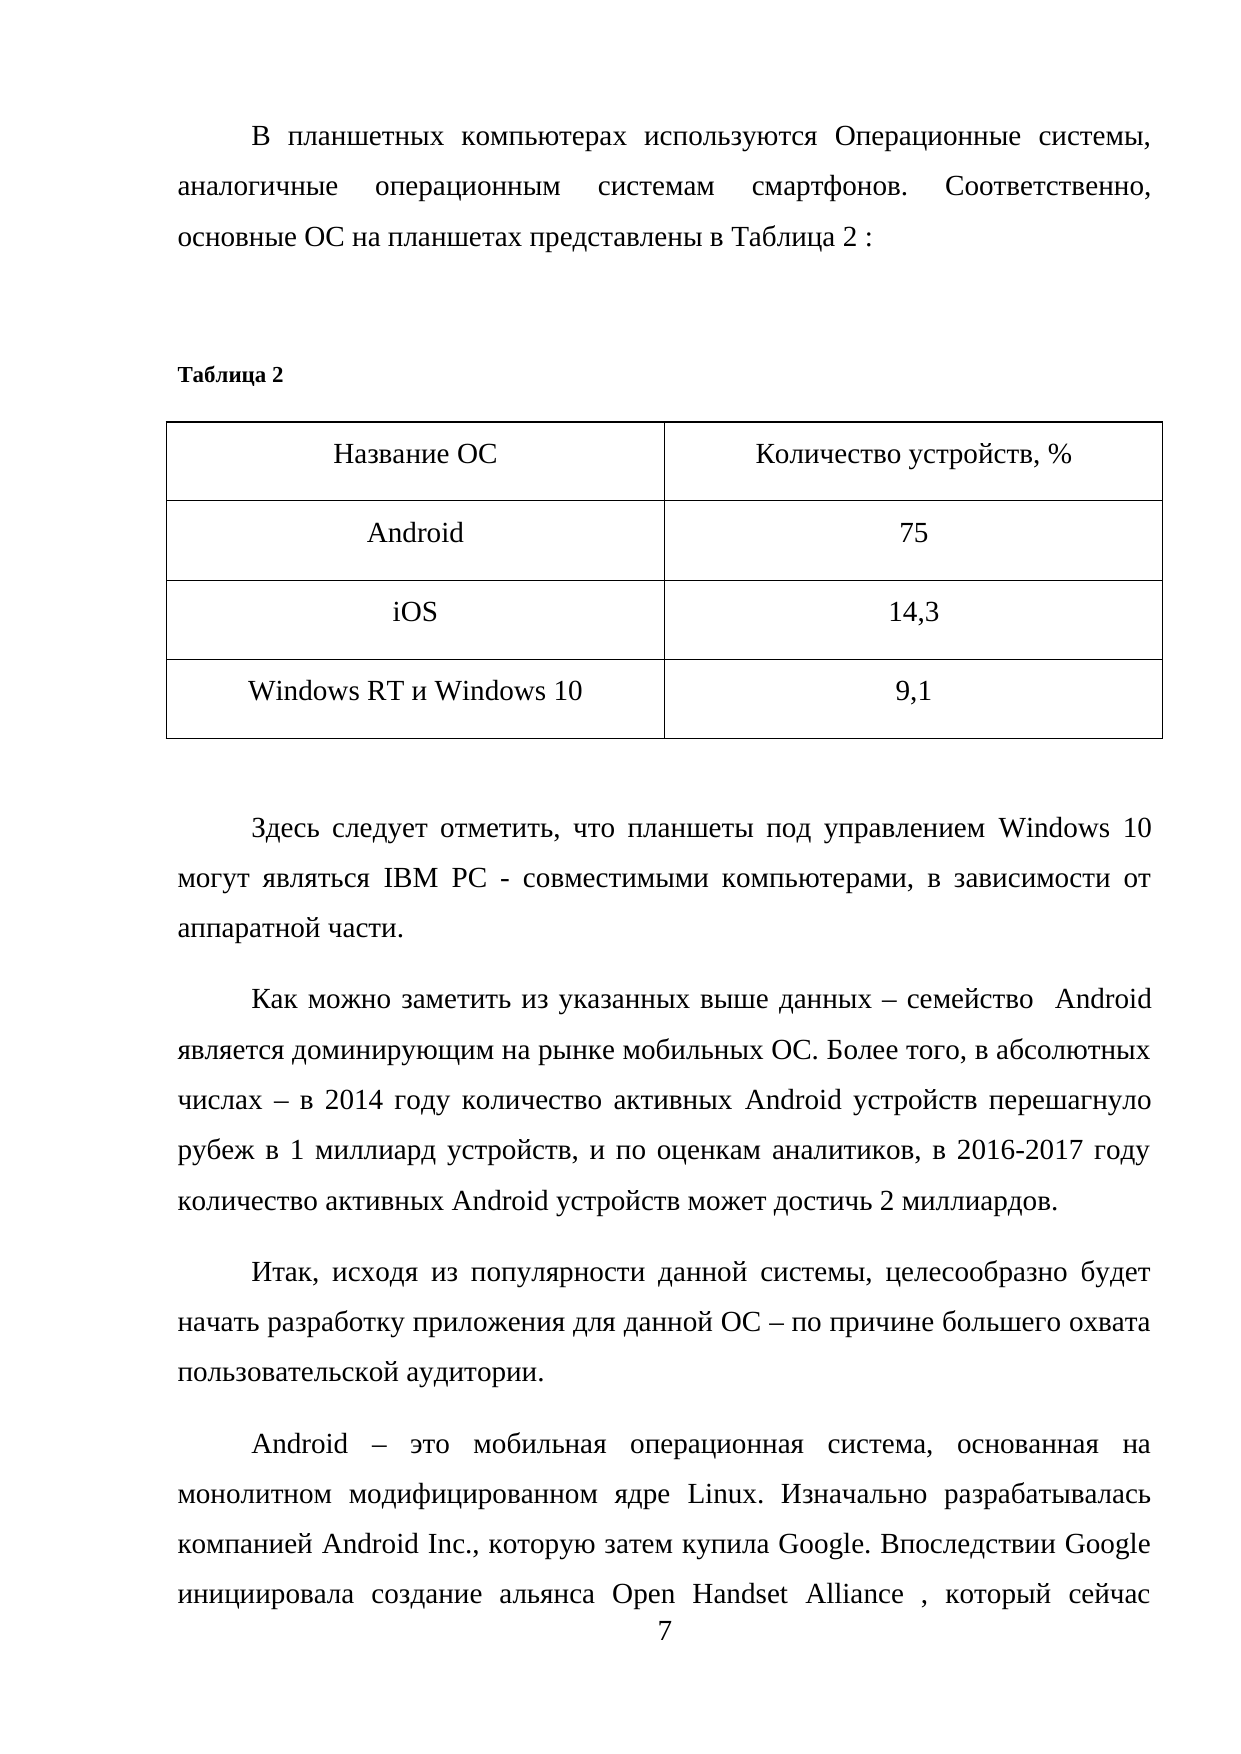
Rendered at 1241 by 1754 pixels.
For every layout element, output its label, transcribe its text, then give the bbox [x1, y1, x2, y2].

table_header Название ОС [167, 423, 664, 500]
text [177, 1426, 1152, 1610]
table_cell 75 [665, 501, 1162, 579]
table_cell Android [167, 501, 664, 579]
table_cell Windows RT и Windows 10 [167, 660, 664, 738]
table_cell 9,1 [665, 660, 1162, 738]
text Как можно заметить из указанных выше данных – семейство Android является доминирующим на рынке мобильных ОС. Более того, в абсолютных числах – в 2014 году количество активных Android устройств перешагнуло рубеж в 1 миллиард устройств, и по оценкам аналитиков, в 2016-2017 году количество активных Android устройств может достичь 2 миллиардов. [177, 982, 1152, 1216]
text Таблица 2 [177, 361, 1152, 387]
text В планшетных компьютерах используются Операционные системы, аналогичные операционным системам смартфонов. Соответственно, основные ОС на планшетах представлены в Таблице 2 : [177, 118, 1152, 252]
table_cell iOS [167, 581, 664, 658]
table_header Количество устройств, % [665, 423, 1162, 500]
text Итак, исходя из популярности данной системы, целесообразно будет начать разработку приложения для данной ОС – по причине большего охвата пользовательской аудитории. [177, 1254, 1152, 1388]
text Здесь следует отметить, что планшеты под управлением Windows 10 могут являться IBM PC - совместимыми компьютерами, в зависимости от аппаратной части. [177, 810, 1152, 944]
table_cell 14,3 [665, 581, 1162, 658]
